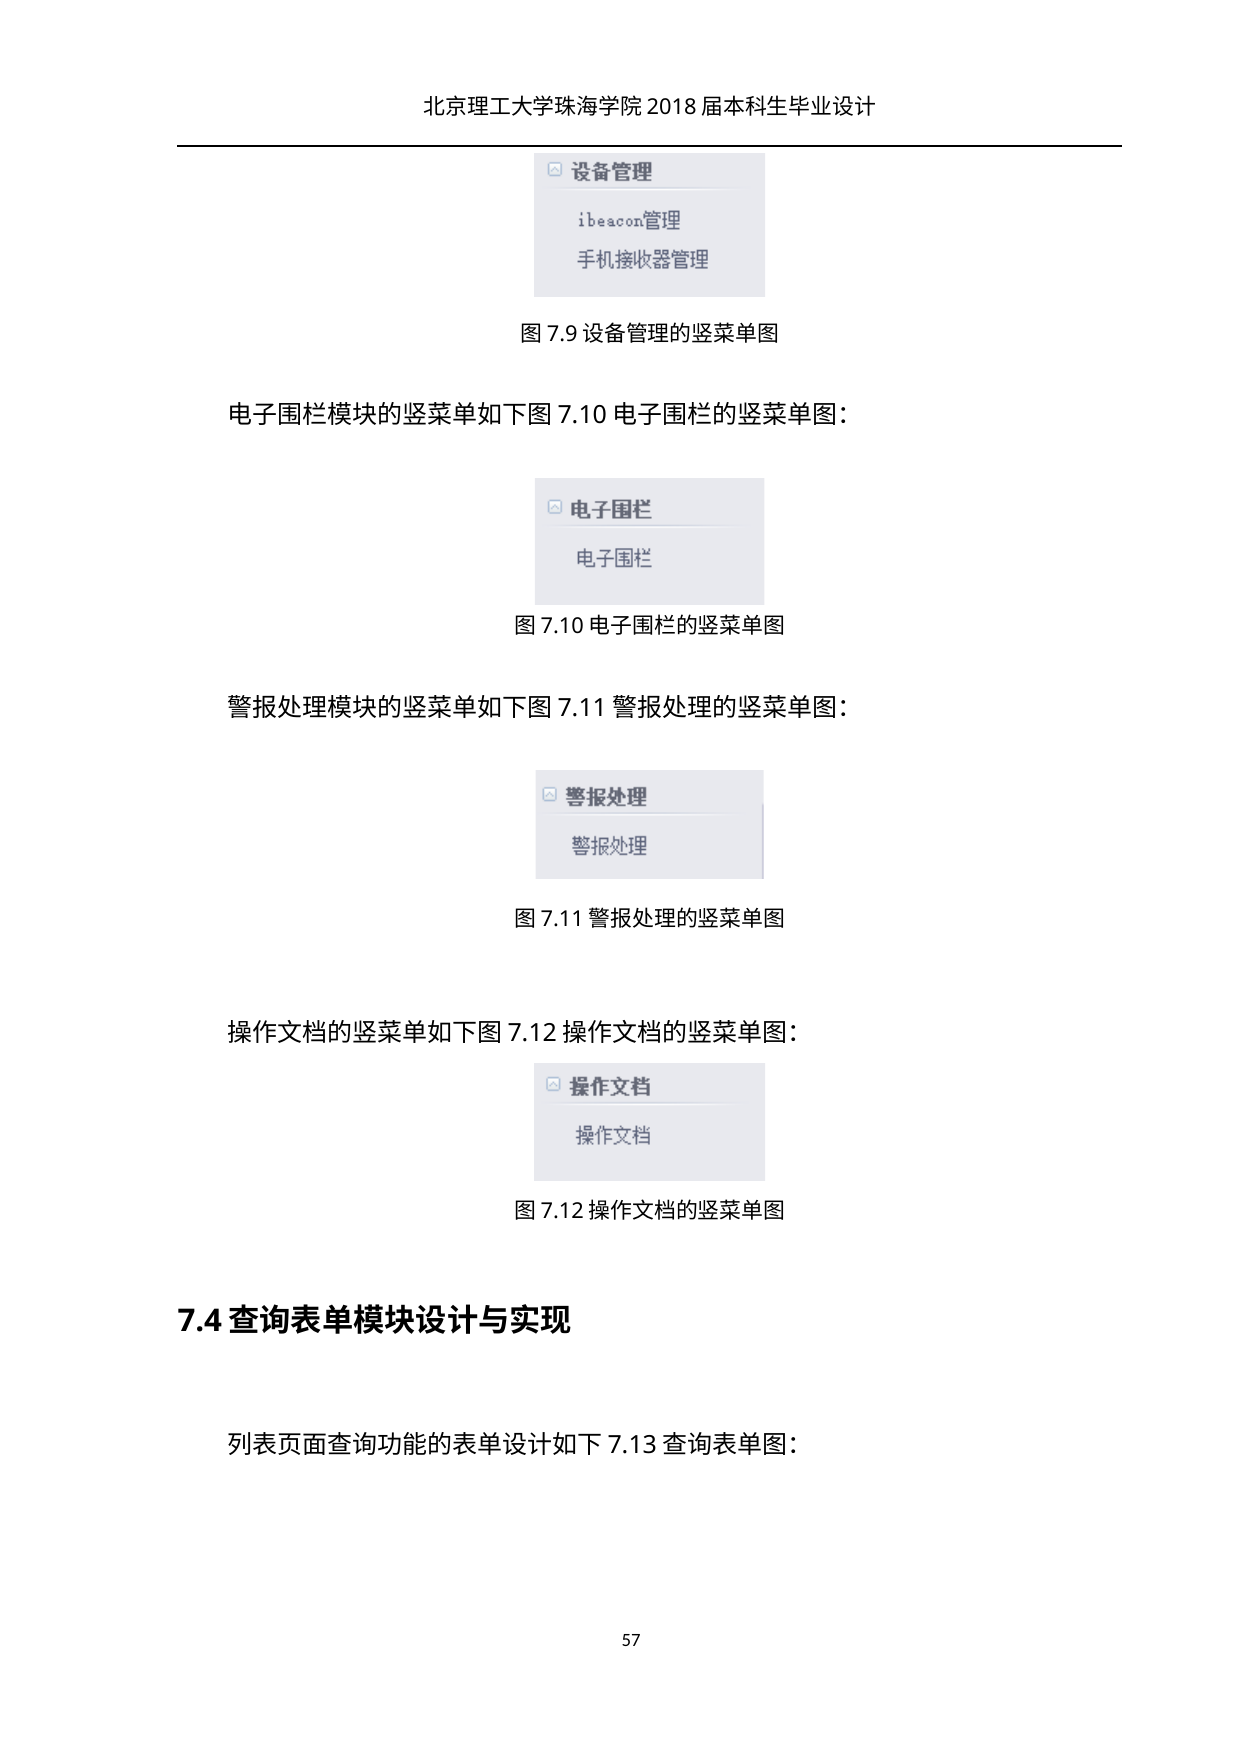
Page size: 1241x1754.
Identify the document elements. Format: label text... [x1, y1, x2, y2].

text 列表页面查询功能的表单设计如下7.13查询表单图： [177, 1410, 1122, 1475]
text 图7.11警报处理的竖菜单图 [177, 901, 1122, 933]
picture [534, 478, 765, 605]
text 电子围栏模块的竖菜单如下图7.10电子围栏的竖菜单图： [177, 381, 1122, 446]
subtitle 7.4查询表单模块设计与实现 [177, 1285, 1122, 1350]
text 警报处理模块的竖菜单如下图7.11警报处理的竖菜单图： [177, 673, 1122, 738]
picture [534, 153, 766, 297]
text 图7.9设备管理的竖菜单图 [177, 316, 1122, 348]
picture [534, 1063, 766, 1181]
text 图7.10电子围栏的竖菜单图 [177, 608, 1122, 641]
text 图7.12操作文档的竖菜单图 [177, 1193, 1122, 1226]
text 操作文档的竖菜单如下图7.12操作文档的竖菜单图： [177, 998, 1122, 1063]
picture [535, 770, 764, 879]
